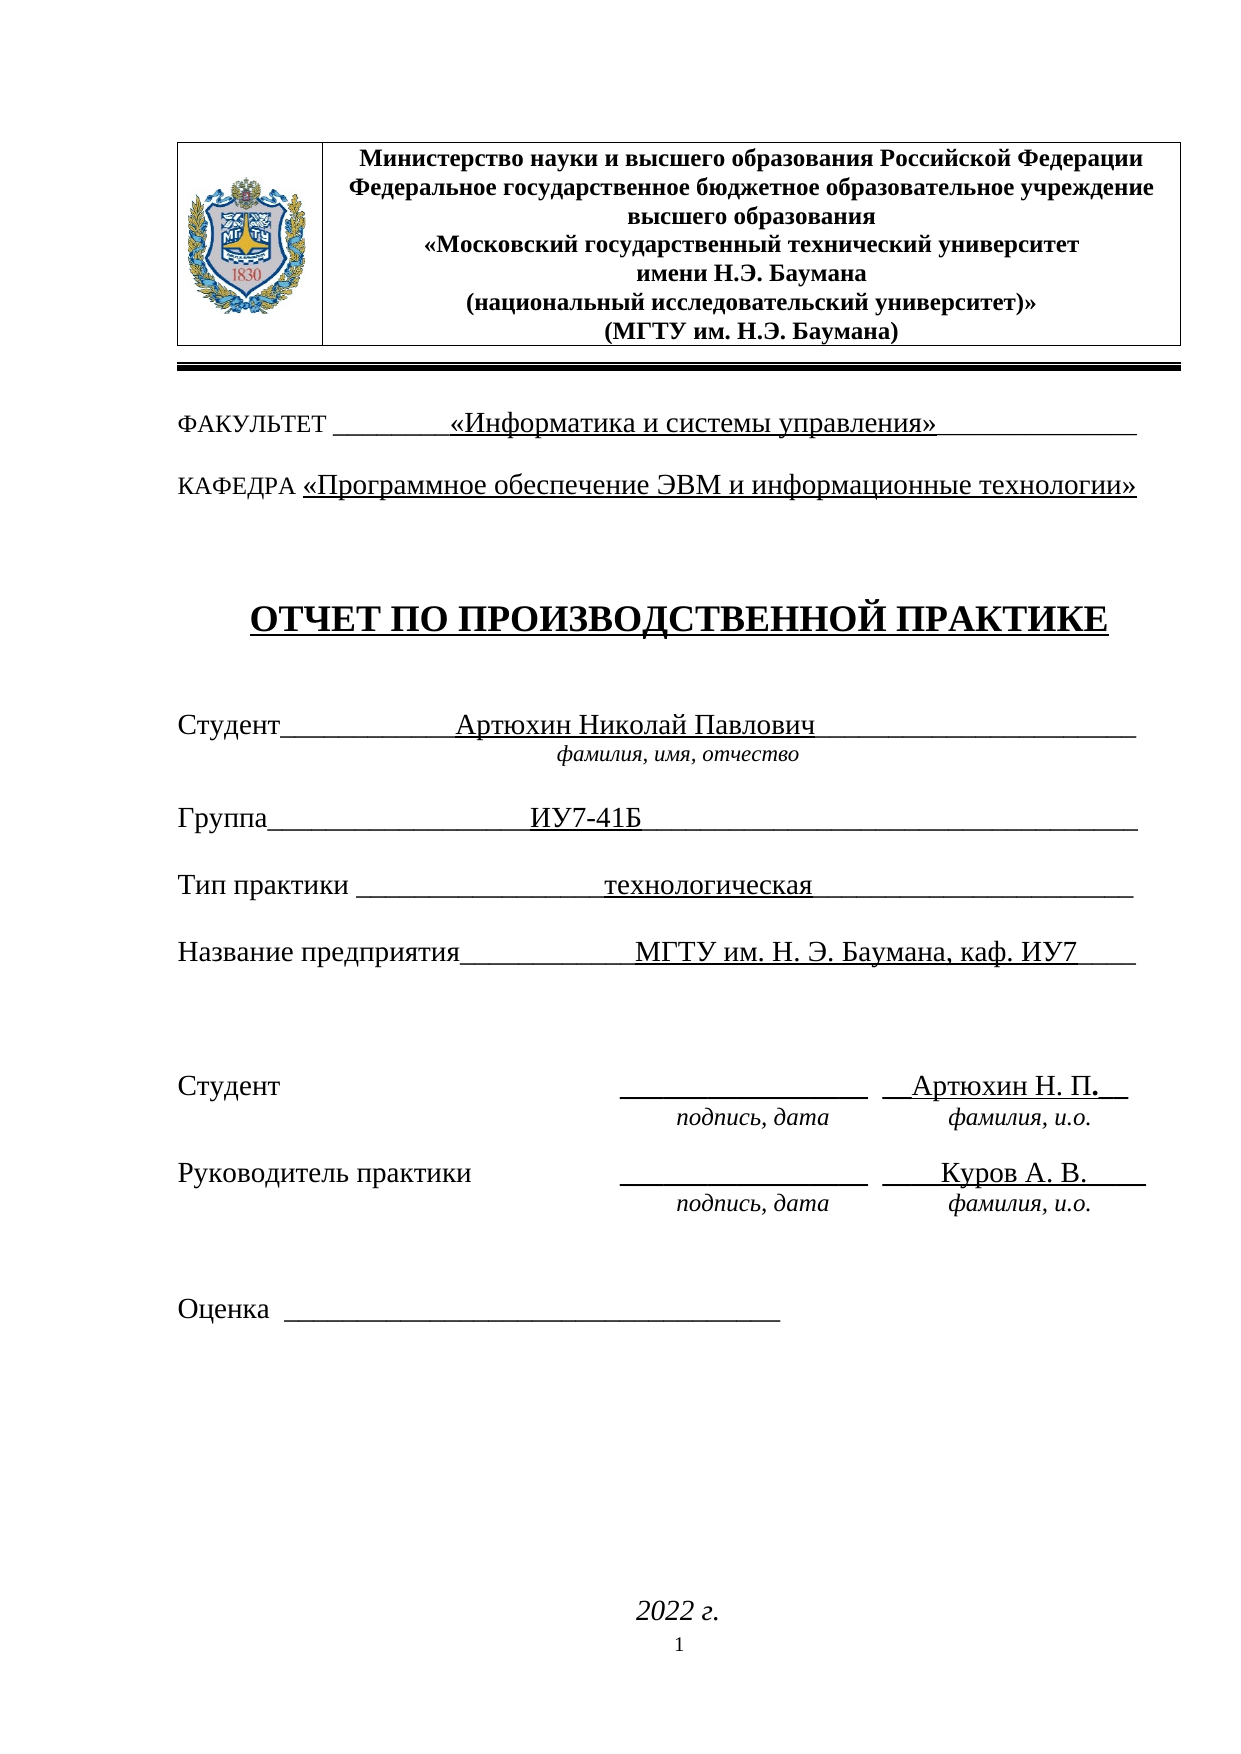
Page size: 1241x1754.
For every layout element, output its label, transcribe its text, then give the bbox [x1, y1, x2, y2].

picture [186, 177, 305, 312]
text фамилия, имя, отчество [177, 740, 1181, 767]
text Группа__________________ИУ7-41Б__________________________________ [177, 800, 1181, 834]
text Название предприятия____________МГТУ им. Н. Э. Баумана, каф. ИУ7____ [177, 934, 1181, 968]
text ФАКУЛЬТЕТ ________«Информатика и системы управления»________________ [177, 405, 1181, 438]
text Студент____________Артюхин Николай Павлович______________________ [177, 707, 1181, 740]
text 2022 г. [177, 1593, 1181, 1627]
text Руководитель практики _________________ ____Куров А. В.____ [177, 1155, 1181, 1188]
text подпись, дата фамилия, и.о. [251, 1188, 1122, 1217]
text Оценка __________________________________ [177, 1292, 1181, 1325]
text подпись, дата фамилия, и.о. [251, 1102, 1122, 1131]
text ОТЧЕТ ПО ПРОИЗВОДСТВЕННОЙ ПРАКТИКЕ [177, 597, 1181, 640]
text Тип практики _________________технологическая______________________ [177, 867, 1181, 901]
text Студент _________________ __Артюхин Н. П.__ [177, 1068, 1181, 1102]
text КАФЕДРА «Программное обеспечение ЭВМ и информационные технологии» [177, 467, 1181, 501]
table_header [178, 143, 322, 344]
table_header Министерство науки и высшего образования Российской Федерации Федеральное государственное бюджетное образовательное учреждение высшего образования «Московский государственный технический университет имени Н.Э. Баумана (национальный исследовательский университет)» (МГТУ им. Н.Э. Баумана) [323, 143, 1180, 344]
